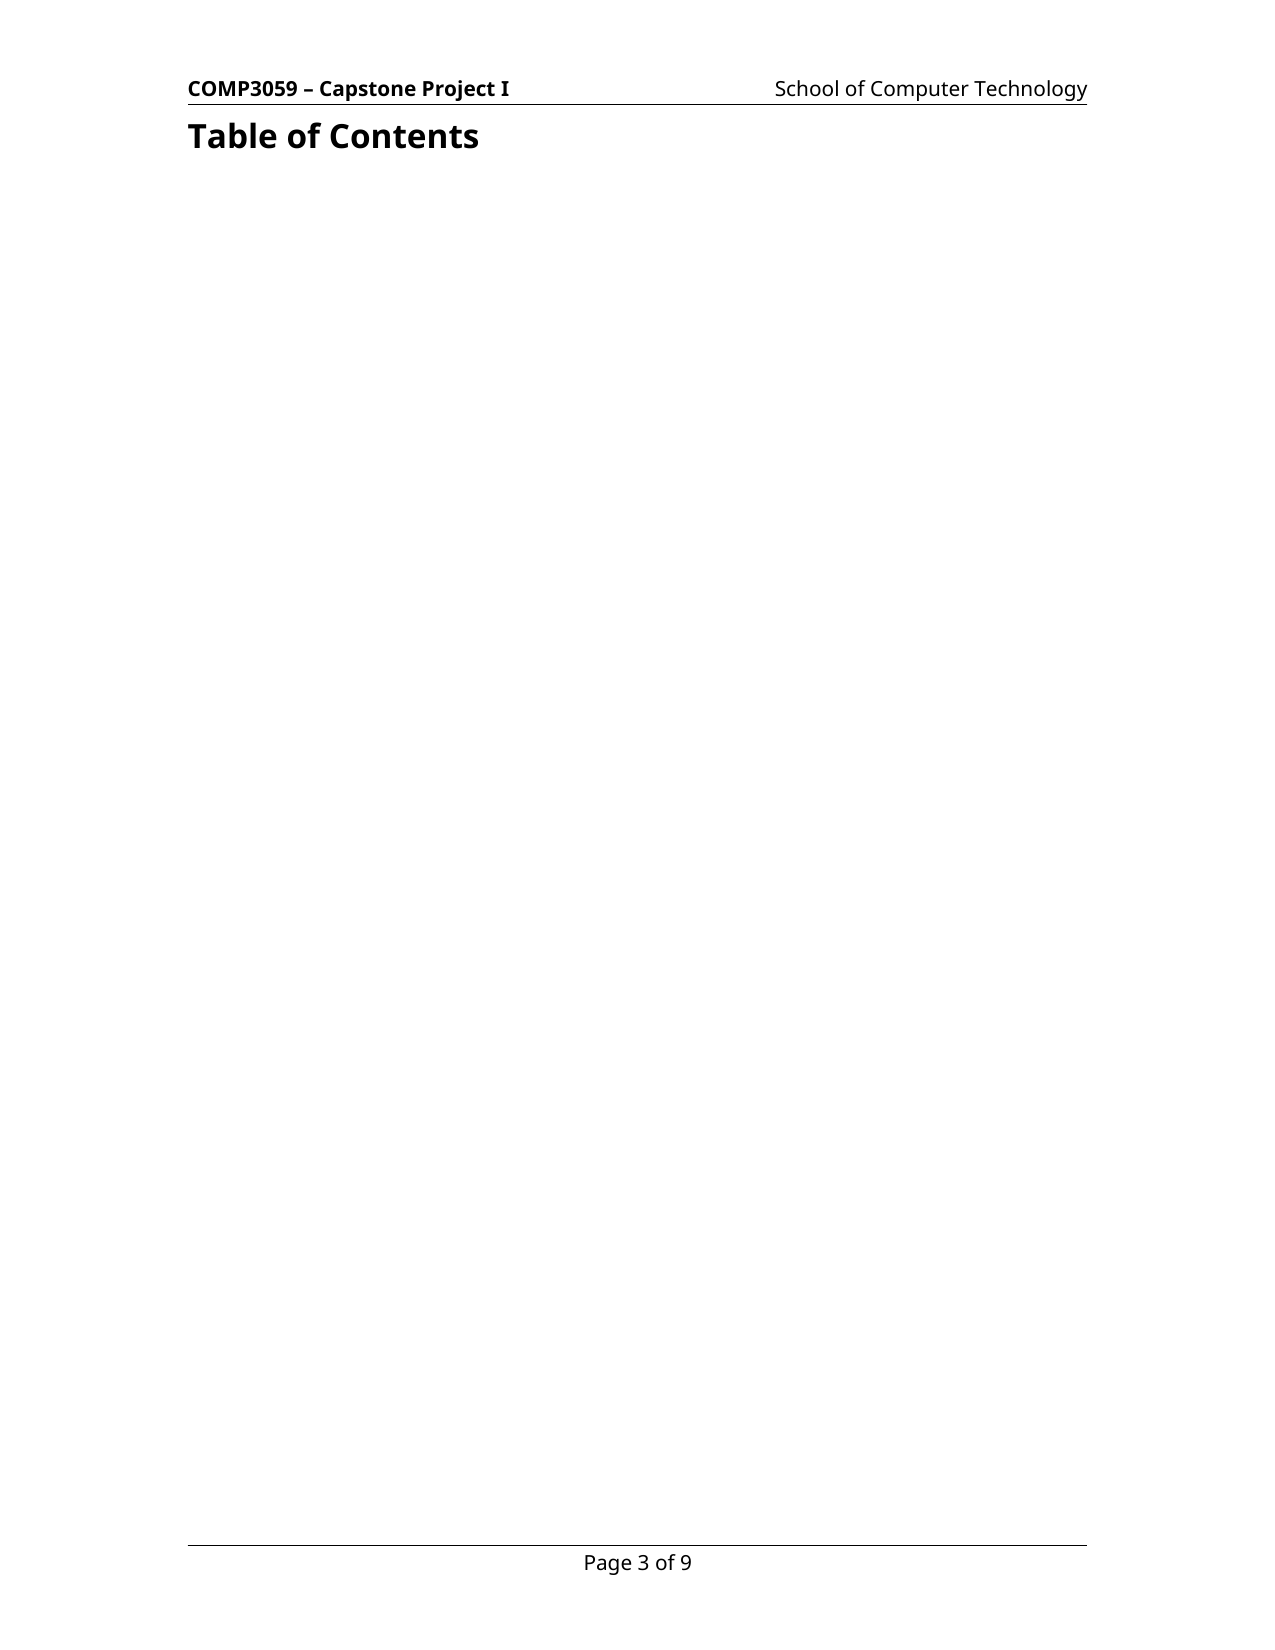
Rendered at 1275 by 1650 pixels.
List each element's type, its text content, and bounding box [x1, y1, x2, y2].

text Table of Contents [187, 112, 1087, 158]
